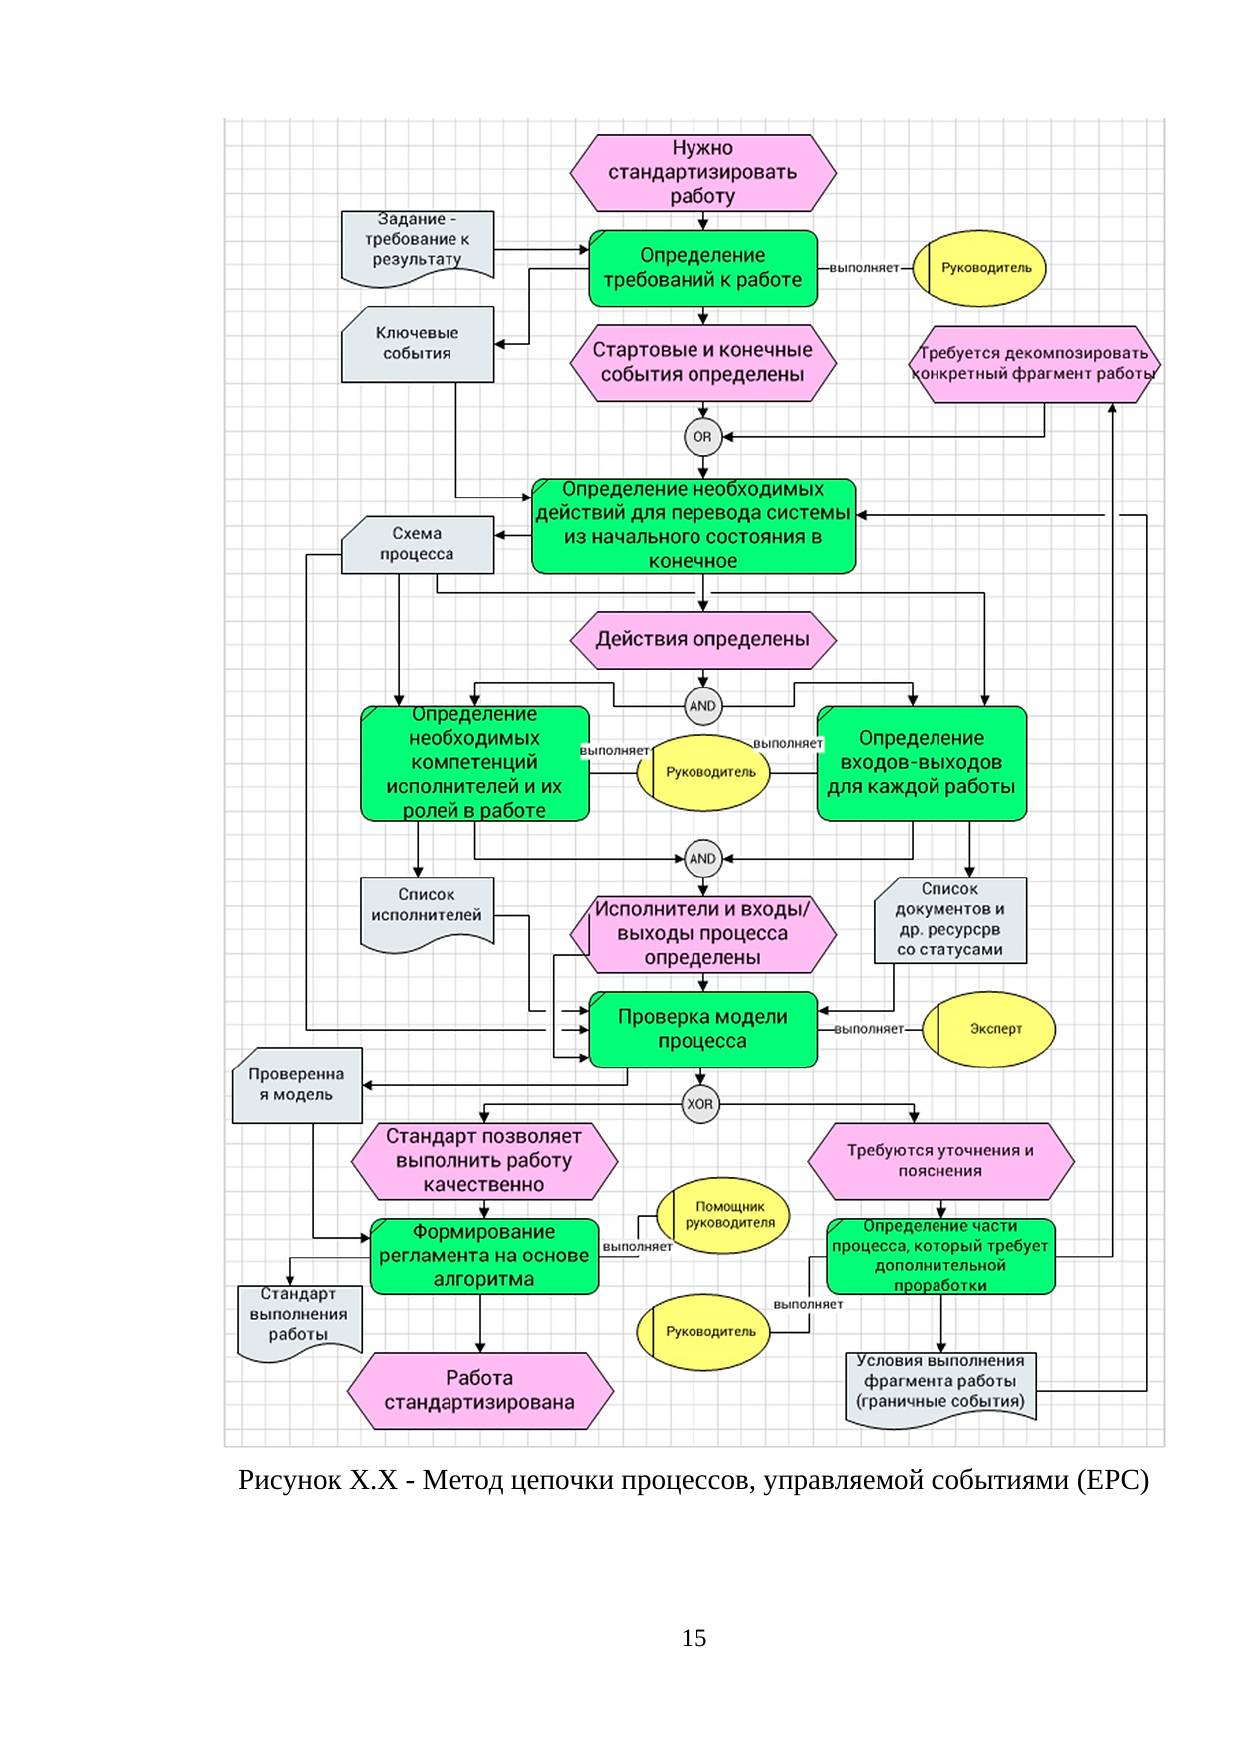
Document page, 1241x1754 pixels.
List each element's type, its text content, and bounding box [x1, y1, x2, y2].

text Рисунок Х.Х - Метод цепочки процессов, управляемой событиями (EPC) [207, 1462, 1181, 1495]
picture [206, 118, 1182, 1448]
